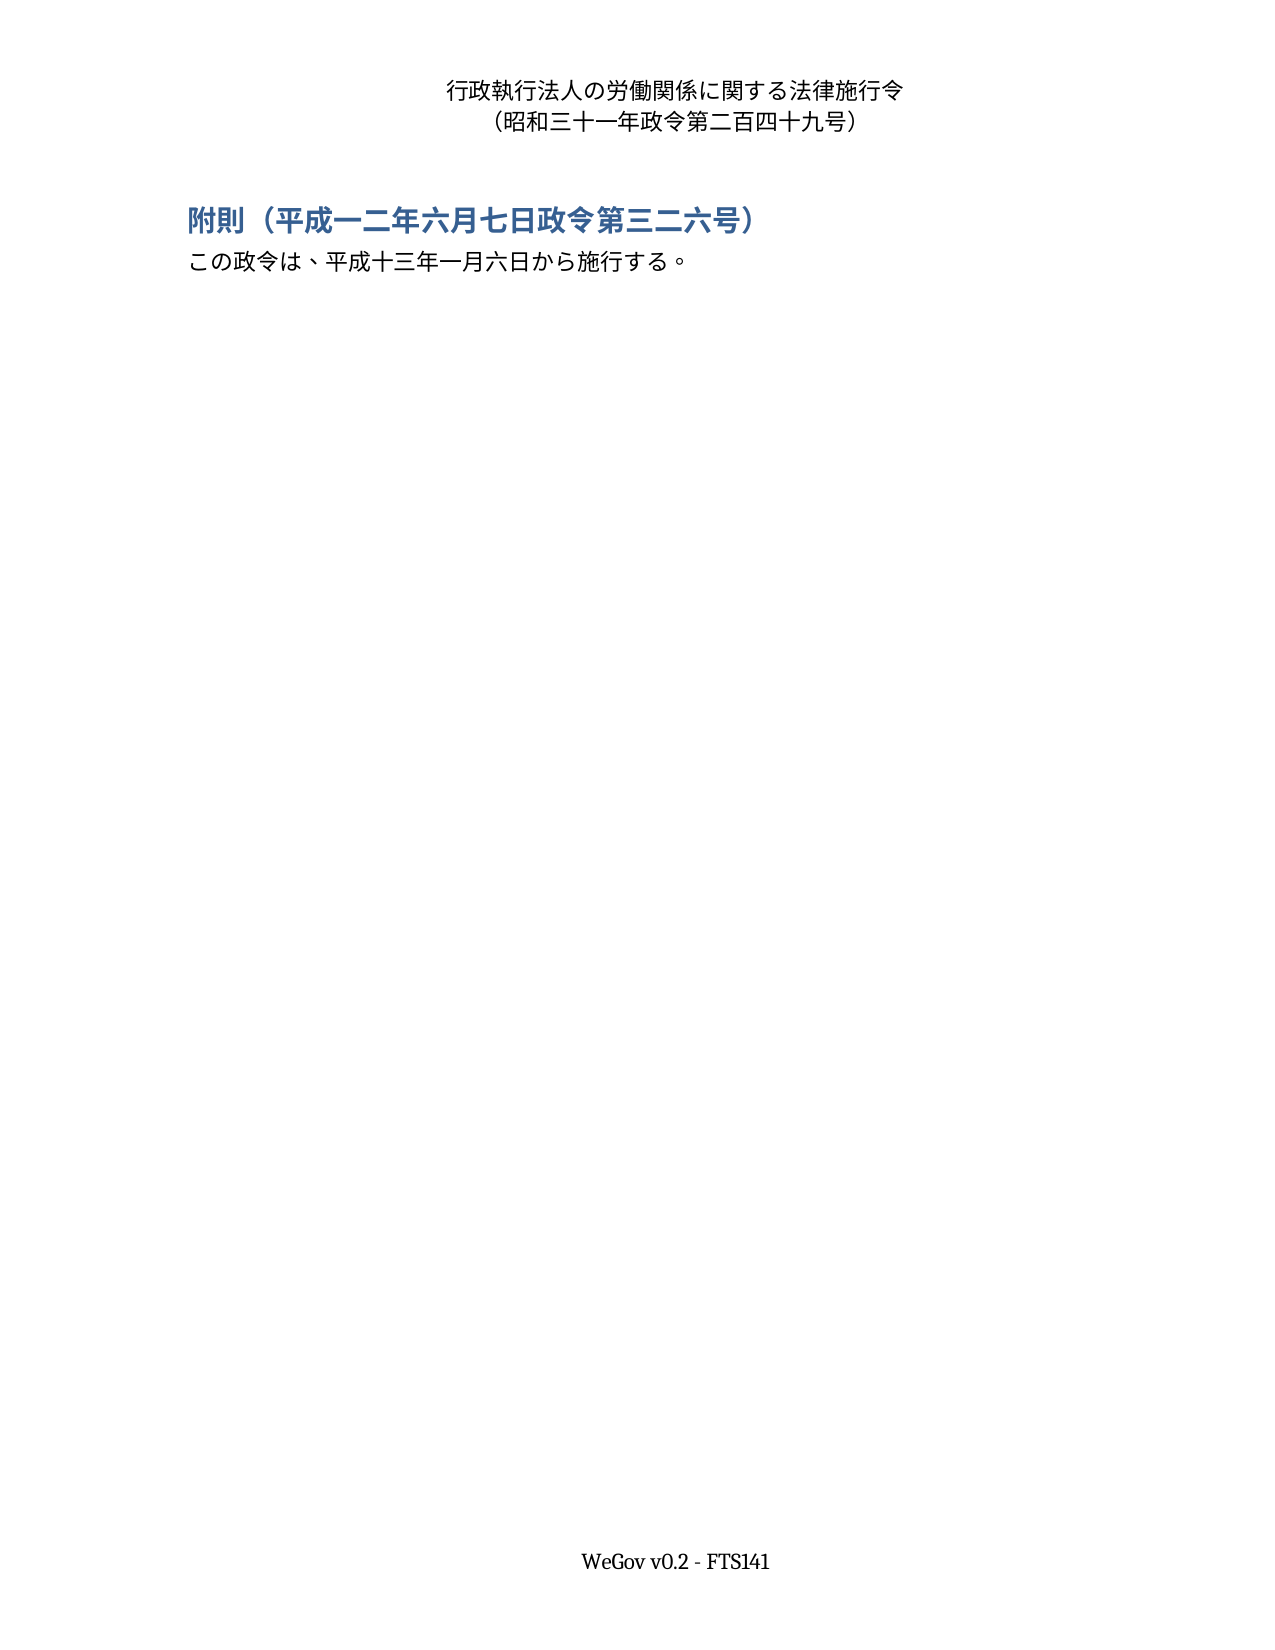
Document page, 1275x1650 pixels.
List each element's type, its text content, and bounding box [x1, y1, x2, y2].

text この政令は、平成十三年一月六日から施行する。 [187, 246, 1087, 277]
subtitle 附則（平成一二年六月七日政令第三二六号） [187, 200, 1087, 240]
